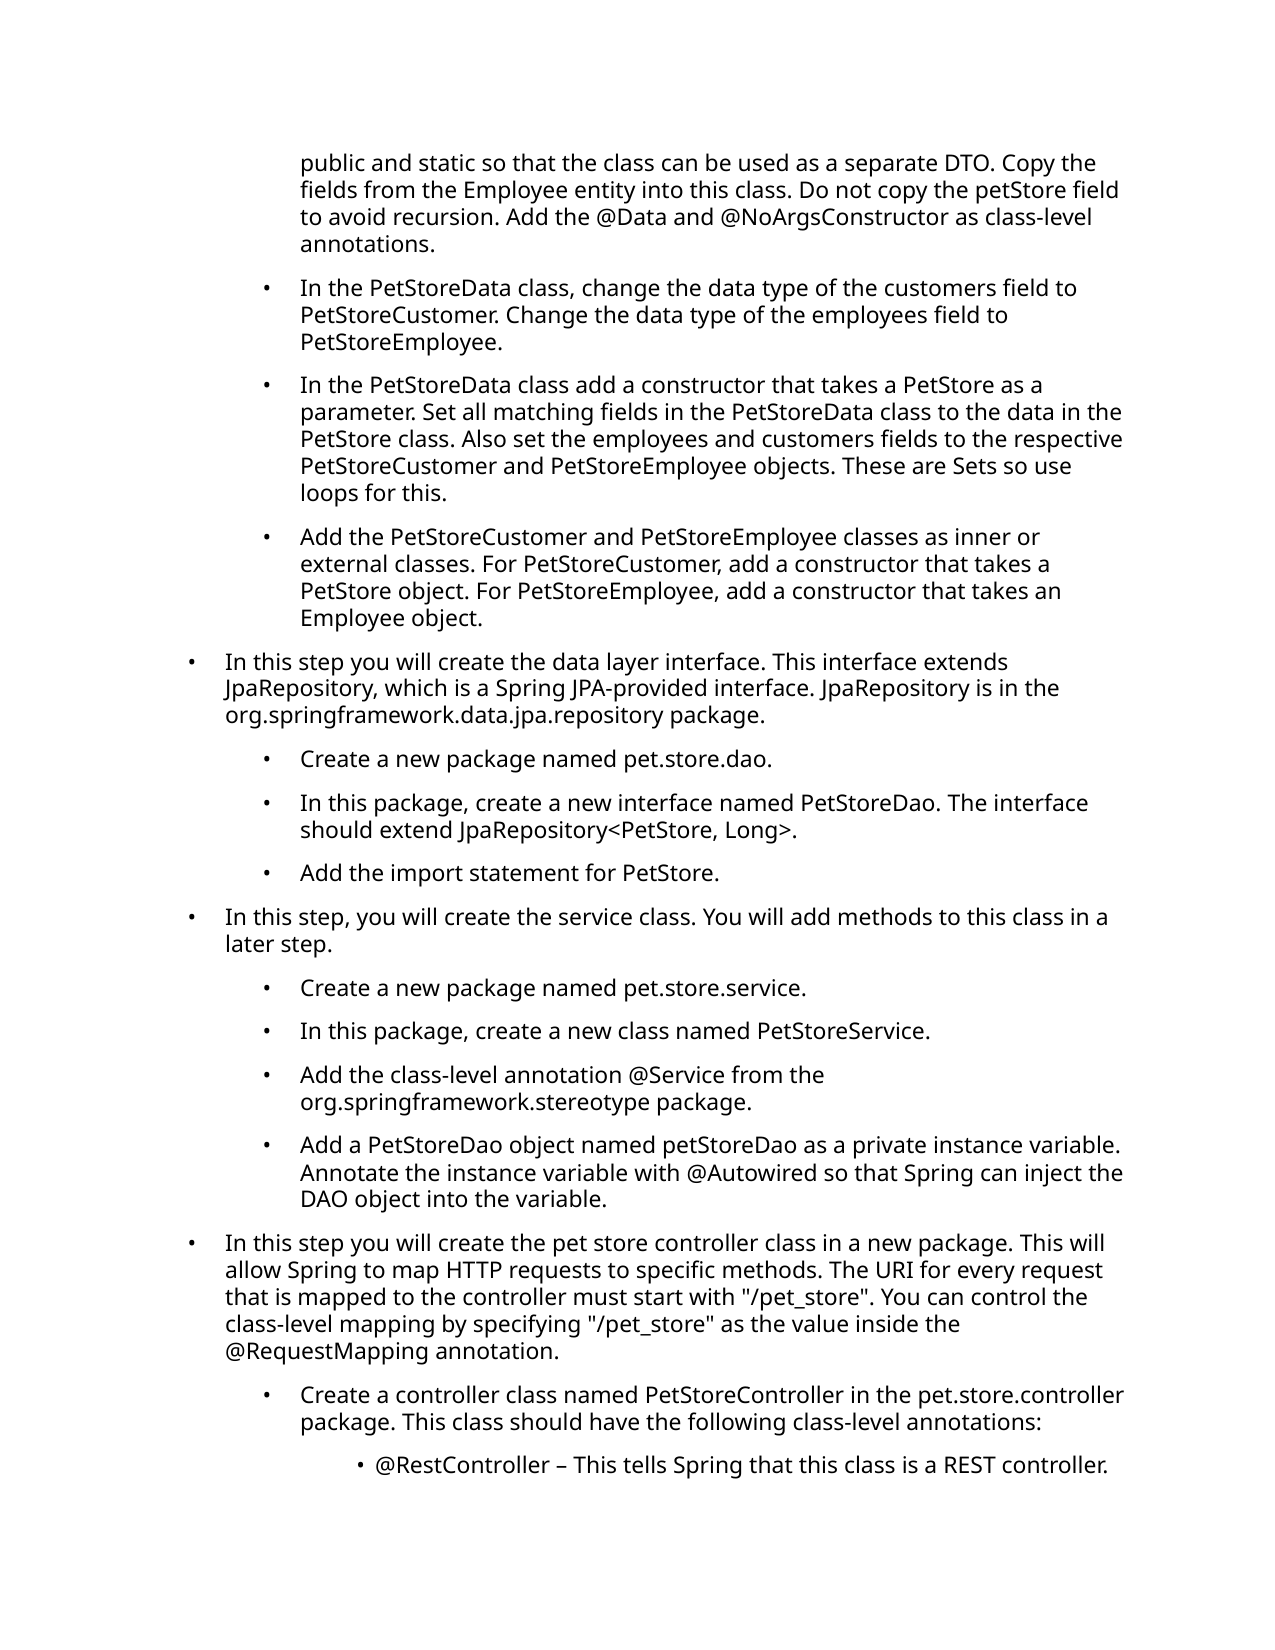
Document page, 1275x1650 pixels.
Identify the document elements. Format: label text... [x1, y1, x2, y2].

list In this package, create a new interface named PetStoreDao. The interface should extend JpaRepository<PetStore, Long>. [262, 789, 1125, 843]
list In this step you will create the data layer interface. This interface extends JpaRepository, which is a Spring JPA-provided interface. JpaRepository is in the org.springframework.data.jpa.repository package. [187, 648, 1125, 729]
list Add the class-level annotation @Service from the org.springframework.stereotype package. [262, 1062, 1125, 1116]
list Add the import statement for PetStore. [262, 860, 1125, 887]
list Add the PetStoreCustomer and PetStoreEmployee classes as inner or external classes. For PetStoreCustomer, add a constructor that takes a PetStore object. For PetStoreEmployee, add a constructor that takes an Employee object. [262, 524, 1125, 632]
list In the PetStoreData class add a constructor that takes a PetStore as a parameter. Set all matching fields in the PetStoreData class to the data in the PetStore class. Also set the employees and customers fields to the respective PetStoreCustomer and PetStoreEmployee objects. These are Sets so use loops for this. [262, 372, 1125, 507]
list In this step you will create the pet store controller class in a new package. This will allow Spring to map HTTP requests to specific methods. The URI for every request that is mapped to the controller must start with "/pet_store". You can control the class-level mapping by specifying "/pet_store" as the value inside the @RequestMapping annotation. [187, 1230, 1125, 1365]
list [262, 150, 1125, 258]
list Create a new package named pet.store.dao. [262, 746, 1125, 773]
list Add a PetStoreDao object named petStoreDao as a private instance variable. Annotate the instance variable with @Autowired so that Spring can inject the DAO object into the variable. [262, 1132, 1125, 1213]
list In this package, create a new class named PetStoreService. [262, 1018, 1125, 1045]
list Create a new package named pet.store.service. [262, 974, 1125, 1001]
list In the PetStoreData class, change the data type of the customers field to PetStoreCustomer. Change the data type of the employees field to PetStoreEmployee. [262, 274, 1125, 356]
list Create a controller class named PetStoreController in the pet.store.controller package. This class should have the following class-level annotations: [262, 1382, 1125, 1436]
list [356, 1452, 1125, 1479]
list In this step, you will create the service class. You will add methods to this class in a later step. [187, 904, 1125, 958]
